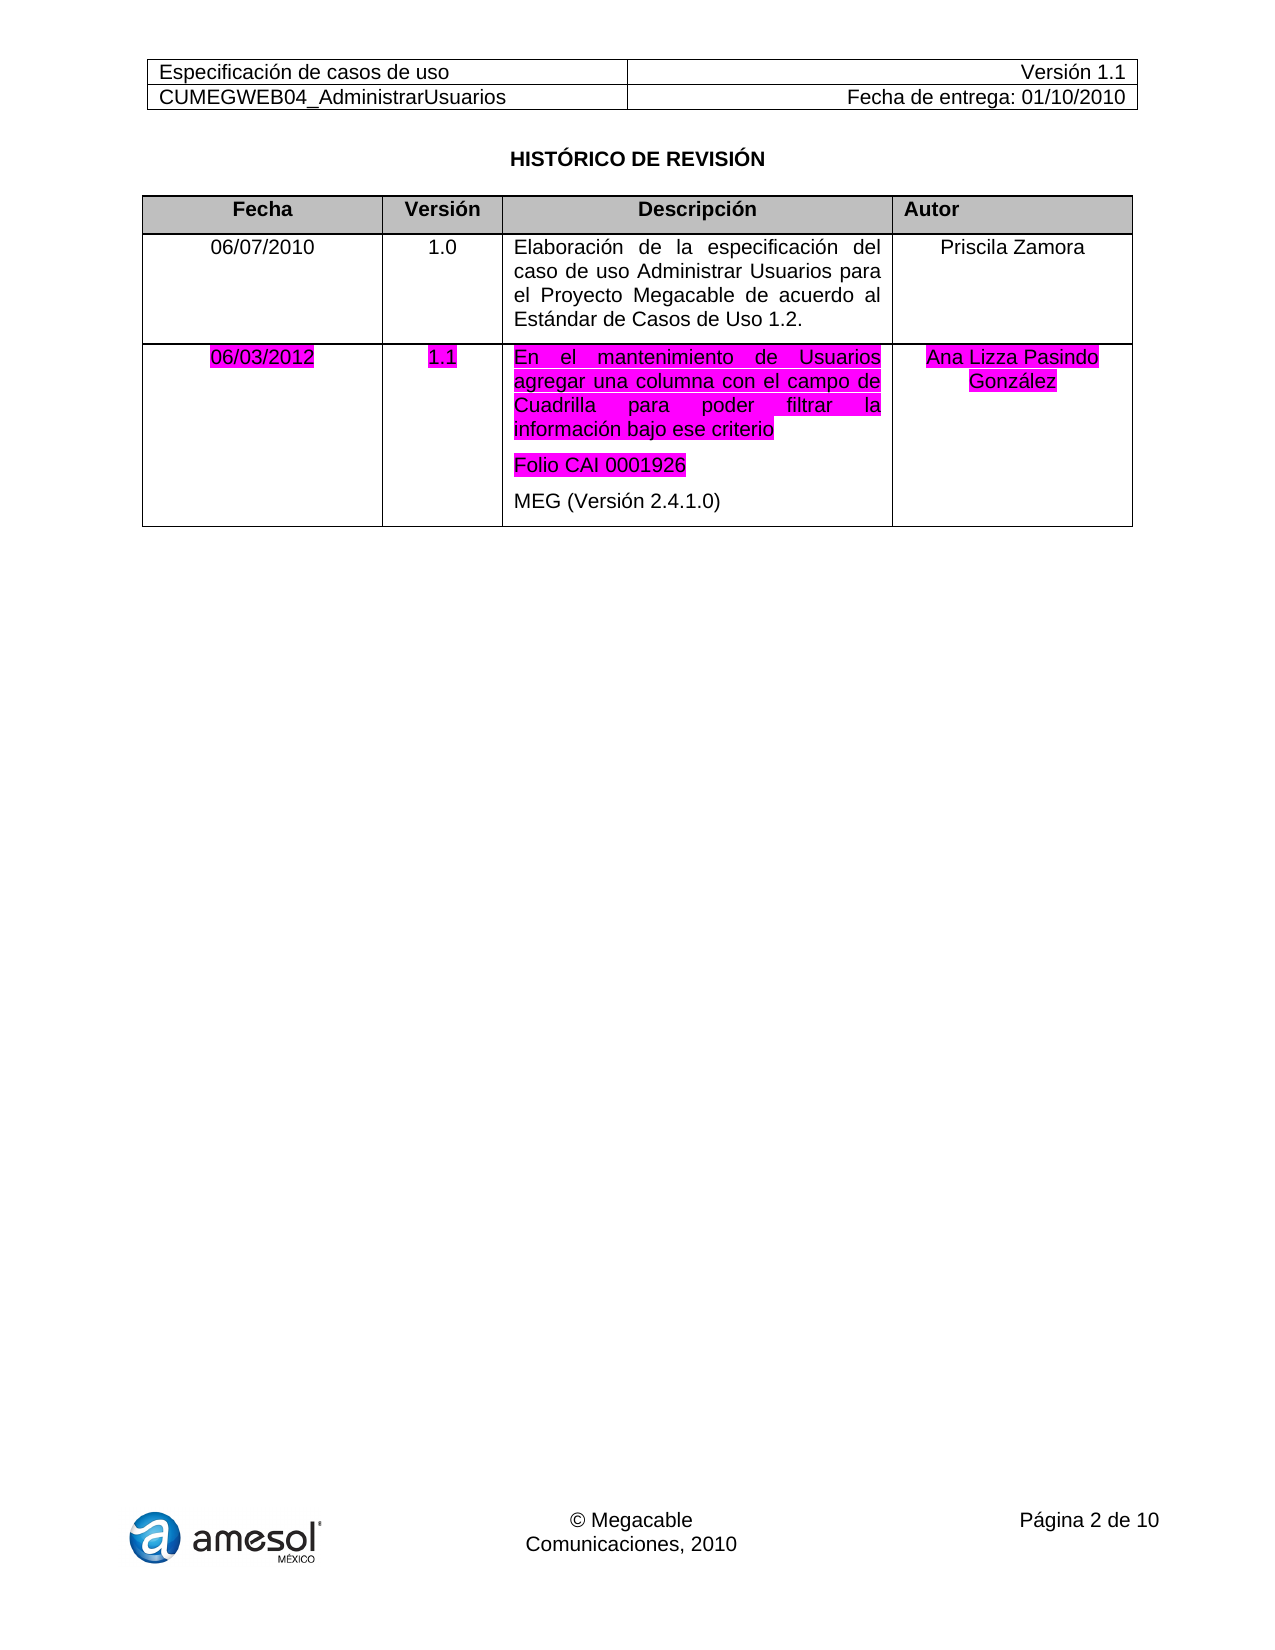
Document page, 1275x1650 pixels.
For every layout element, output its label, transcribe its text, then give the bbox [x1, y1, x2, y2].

table_cell 06/07/2010 [143, 235, 382, 343]
table_cell 1.0 [383, 235, 502, 343]
table_header Versión [383, 197, 502, 233]
picture [118, 1507, 322, 1567]
table_header Autor [893, 197, 1132, 233]
text HISTÓRICO DE REVISIÓN [118, 147, 1157, 171]
table_header Fecha [143, 197, 382, 233]
table_cell Elaboración de la especificación del caso de uso Administrar Usuarios para el Proyecto Megacable de acuerdo al Estándar de Casos de Uso 1.2. [503, 235, 892, 343]
table_cell Ana Lizza Pasindo González [893, 345, 1132, 526]
table_cell Priscila Zamora [893, 235, 1132, 343]
table_header Descripción [503, 197, 892, 233]
table_cell 06/03/2012 [143, 345, 382, 526]
table_cell En el mantenimiento de Usuarios agregar una columna con el campo de Cuadrilla para poder filtrar la información bajo ese criterio Folio CAI 0001926 MEG (Versión 2.4.1.0) [503, 345, 892, 526]
table_cell 1.1 [383, 345, 502, 526]
